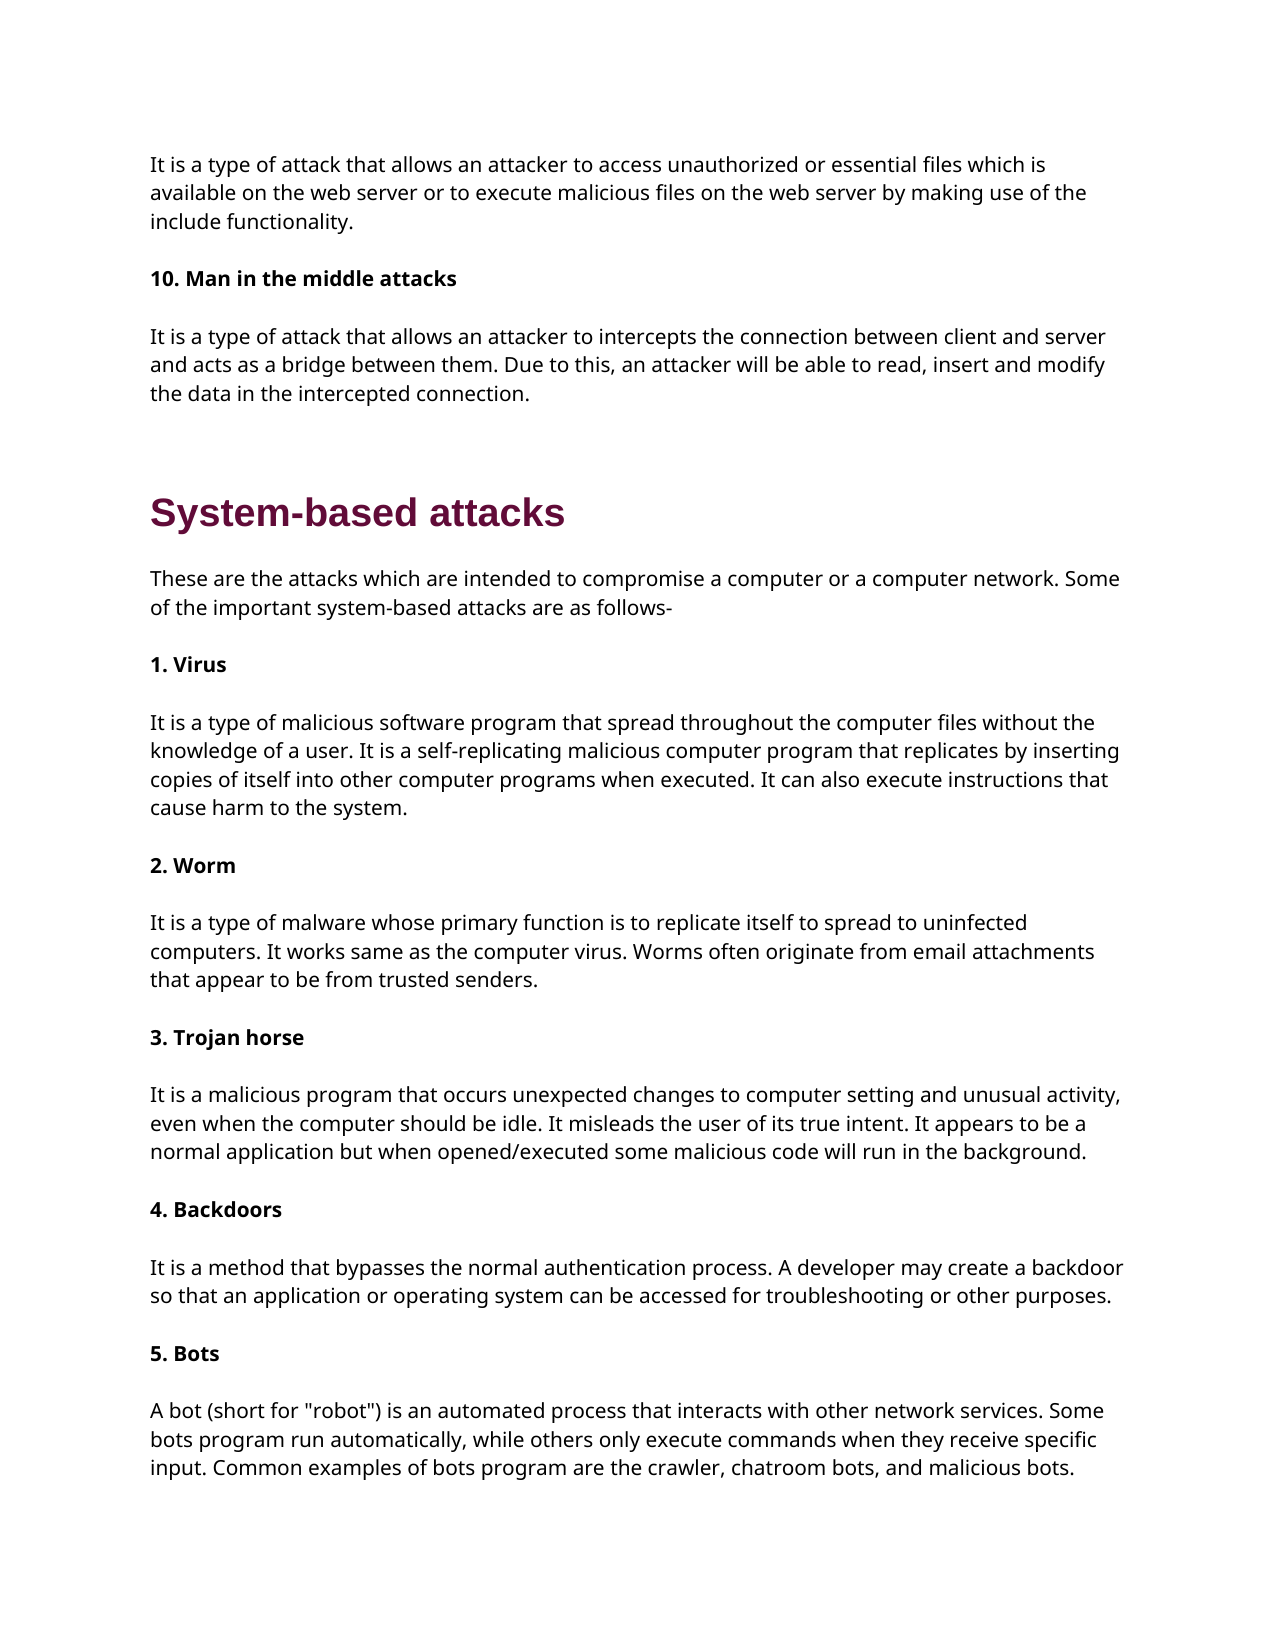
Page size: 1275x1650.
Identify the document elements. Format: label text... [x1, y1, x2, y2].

text It is a type of attack that allows an attacker to access unauthorized or essential files which is available on the web server or to execute malicious files on the web server by making use of the include functionality. [150, 150, 1125, 235]
text 1. Virus [150, 650, 1125, 679]
text It is a method that bypasses the normal authentication process. A developer may create a backdoor so that an application or operating system can be accessed for troubleshooting or other purposes. [150, 1253, 1125, 1309]
text 2. Worm [150, 851, 1125, 879]
text It is a type of malicious software program that spread throughout the computer files without the knowledge of a user. It is a self-replicating malicious computer program that replicates by inserting copies of itself into other computer programs when executed. It can also execute instructions that cause harm to the system. [150, 708, 1125, 822]
text 5. Bots [150, 1339, 1125, 1367]
text A bot (short for "robot") is an automated process that interacts with other network services. Some bots program run automatically, while others only execute commands when they receive specific input. Common examples of bots program are the crawler, chatroom bots, and malicious bots. [150, 1396, 1125, 1482]
text These are the attacks which are intended to compromise a computer or a computer network. Some of the important system-based attacks are as follows- [150, 564, 1125, 621]
text 10. Man in the middle attacks [150, 264, 1125, 293]
text It is a malicious program that occurs unexpected changes to computer setting and unusual activity, even when the computer should be idle. It misleads the user of its true intent. It appears to be a normal application but when opened/executed some malicious code will run in the background. [150, 1081, 1125, 1166]
text It is a type of attack that allows an attacker to intercepts the connection between client and server and acts as a bridge between them. Due to this, an attacker will be able to read, insert and modify the data in the intercepted connection. [150, 322, 1125, 407]
text 4. Backdoors [150, 1195, 1125, 1223]
text 3. Trojan horse [150, 1023, 1125, 1051]
subtitle System-based attacks [150, 489, 1125, 535]
text It is a type of malware whose primary function is to replicate itself to spread to uninfected computers. It works same as the computer virus. Worms often originate from email attachments that appear to be from trusted senders. [150, 908, 1125, 994]
